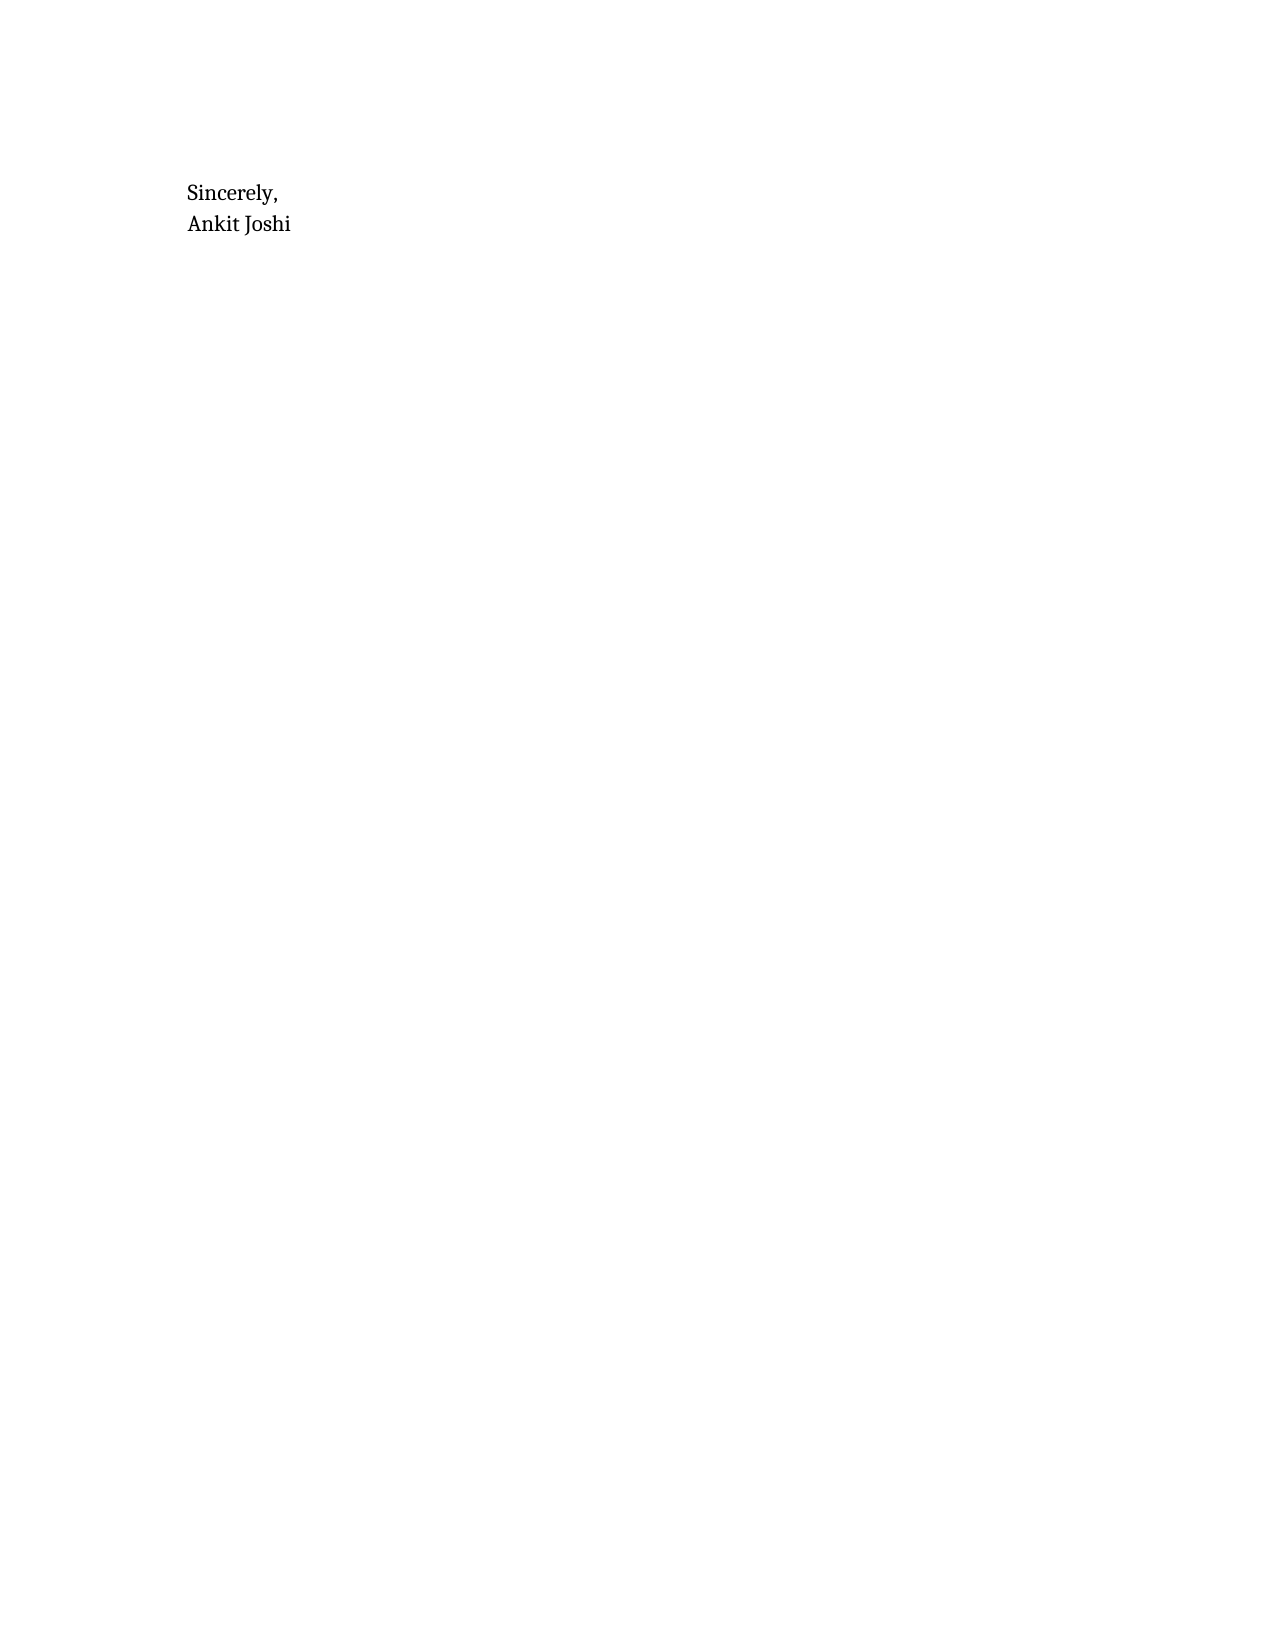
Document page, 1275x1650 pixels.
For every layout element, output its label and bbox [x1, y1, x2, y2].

text [187, 150, 1087, 267]
